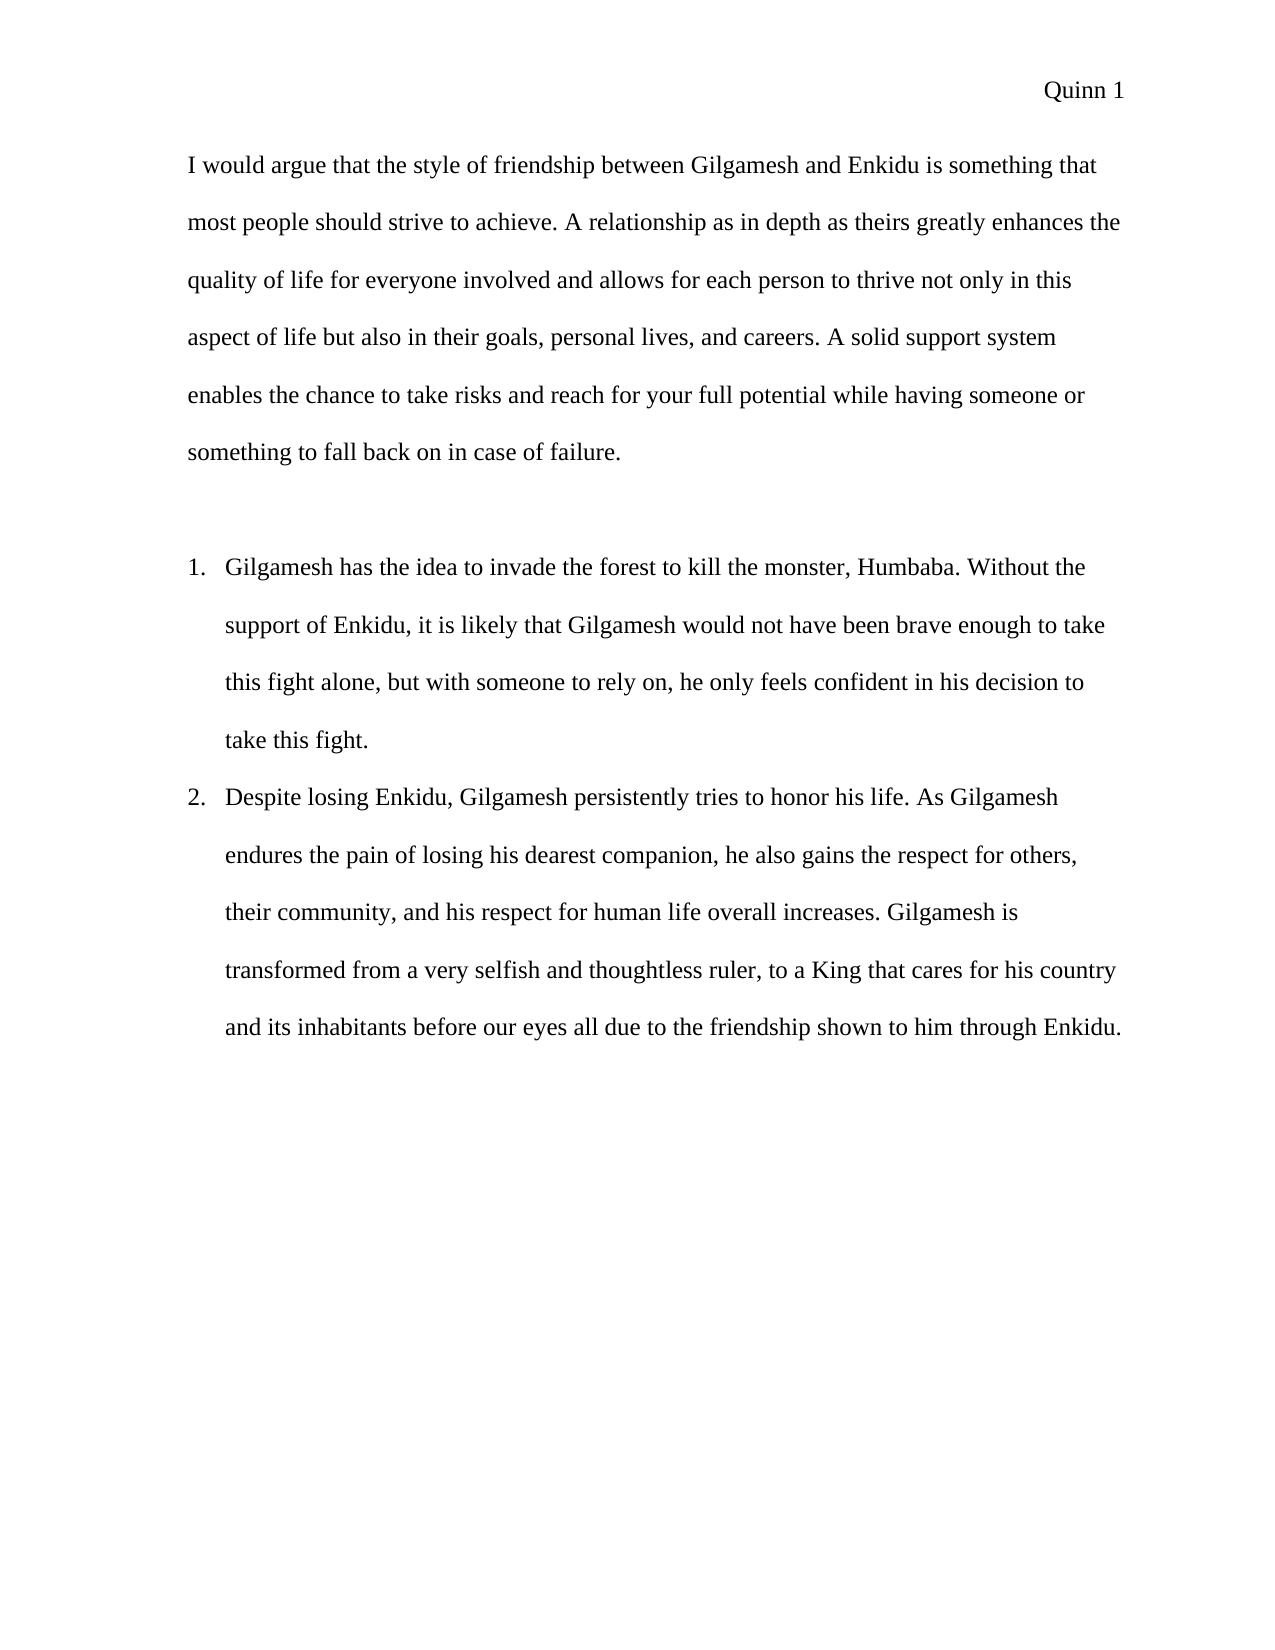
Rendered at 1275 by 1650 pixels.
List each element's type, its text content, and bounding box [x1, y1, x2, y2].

text I would argue that the style of friendship between Gilgamesh and Enkidu is something that most people should strive to achieve. A relationship as in depth as theirs greatly enhances the quality of life for everyone involved and allows for each person to thrive not only in this aspect of life but also in their goals, personal lives, and careers. A solid support system enables the chance to take risks and reach for your full potential while having someone or something to fall back on in case of failure. [187, 150, 1125, 466]
list Despite losing Enkidu, Gilgamesh persistently tries to honor his life. As Gilgamesh endures the pain of losing his dearest companion, he also gains the respect for others, their community, and his respect for human life overall increases. Gilgamesh is transformed from a very selfish and thoughtless ruler, to a King that cares for his country and its inhabitants before our eyes all due to the friendship shown to him through Enkidu. [187, 782, 1125, 1041]
list Gilgamesh has the idea to invade the forest to kill the monster, Humbaba. Without the support of Enkidu, it is likely that Gilgamesh would not have been brave enough to take this fight alone, but with someone to rely on, he only feels confident in his decision to take this fight. [187, 552, 1125, 754]
